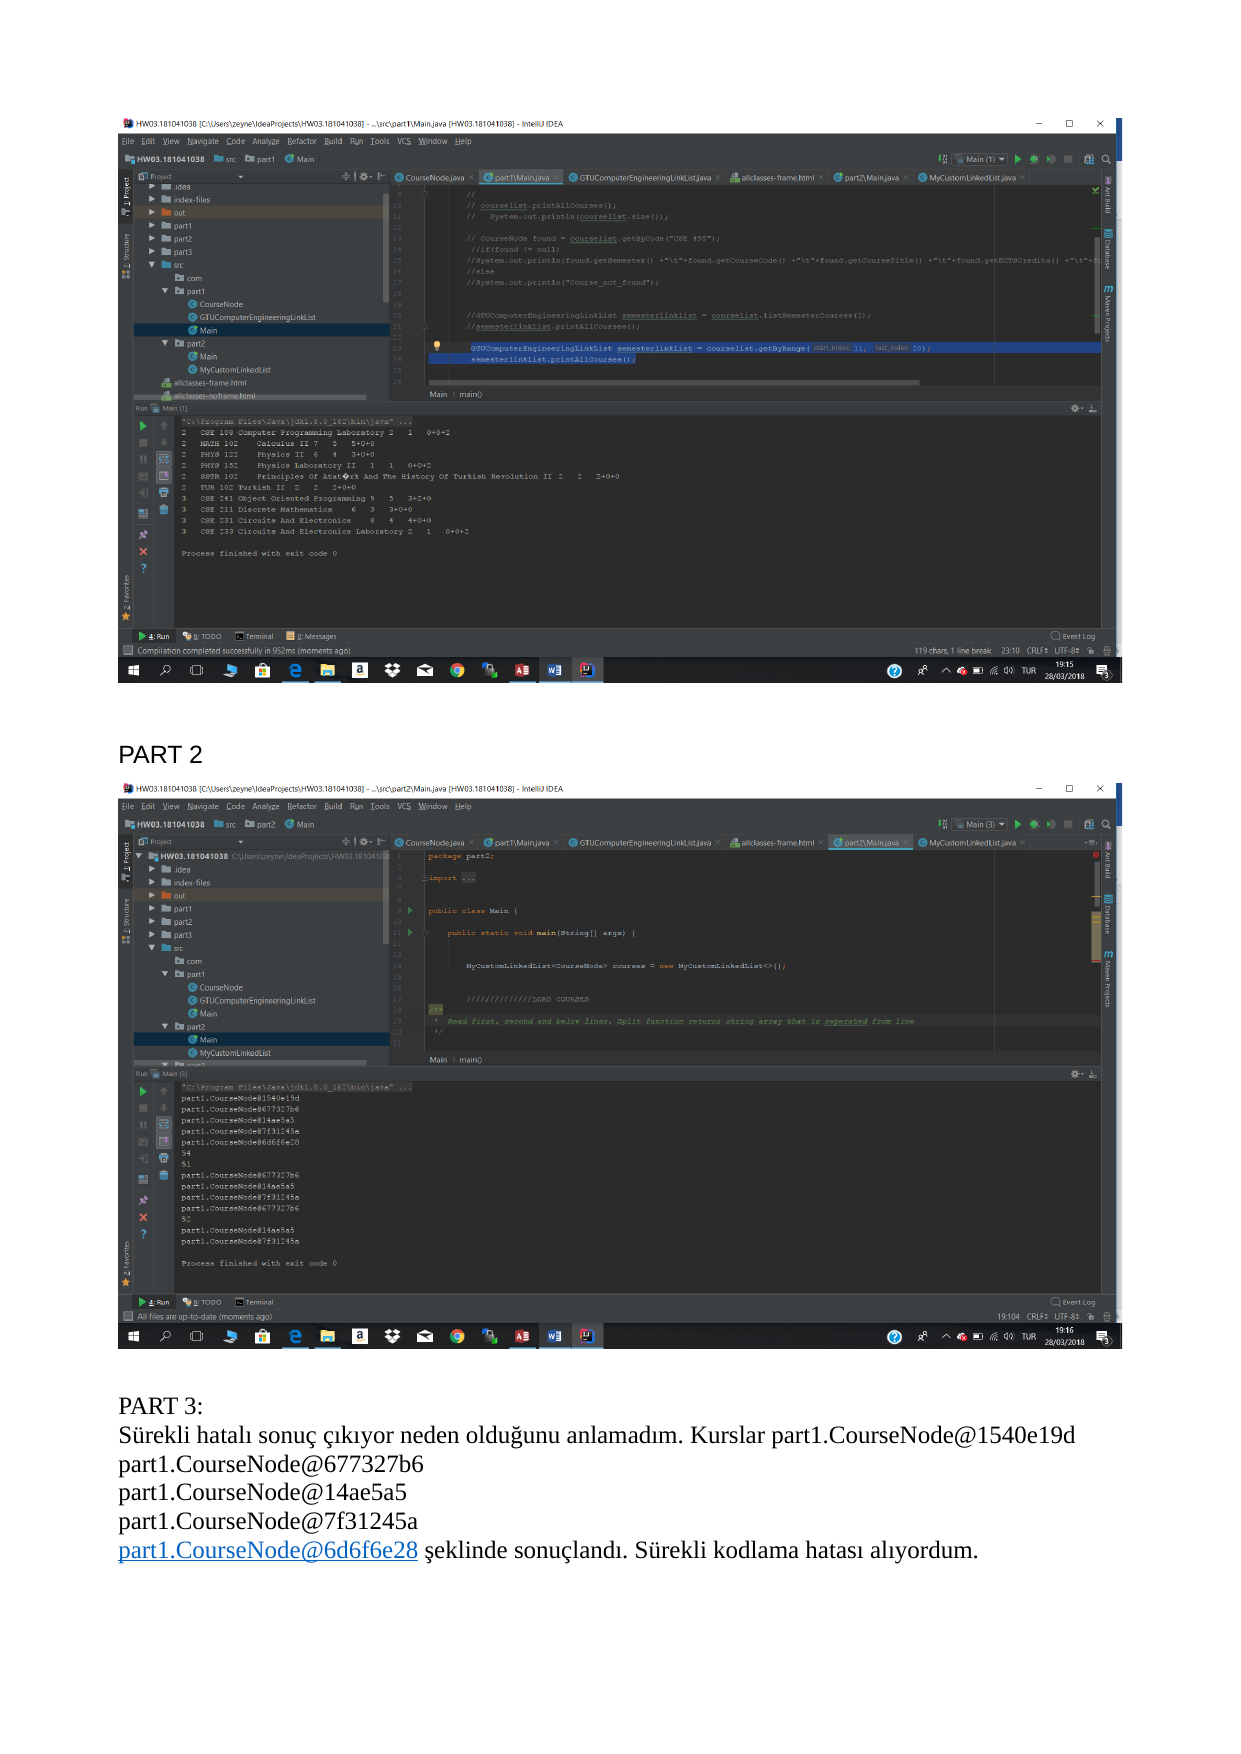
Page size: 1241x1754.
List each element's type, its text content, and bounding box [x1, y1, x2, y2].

picture [118, 118, 1123, 683]
text part1.CourseNode@677327b6 [118, 1449, 1122, 1477]
text part1.CourseNode@6d6f6e28 şeklinde sonuçlandı. Sürekli kodlama hatası alıyordum. [118, 1535, 1122, 1564]
text PART 2 [118, 740, 1122, 769]
text part1.CourseNode@14ae5a5 [118, 1477, 1122, 1506]
text PART 3: [118, 1391, 1122, 1420]
text part1.CourseNode@7f31245a [118, 1506, 1122, 1535]
picture [118, 783, 1123, 1349]
text Sürekli hatalı sonuç çıkıyor neden olduğunu anlamadım. Kurslar part1.CourseNode@1540e19d [118, 1420, 1122, 1449]
